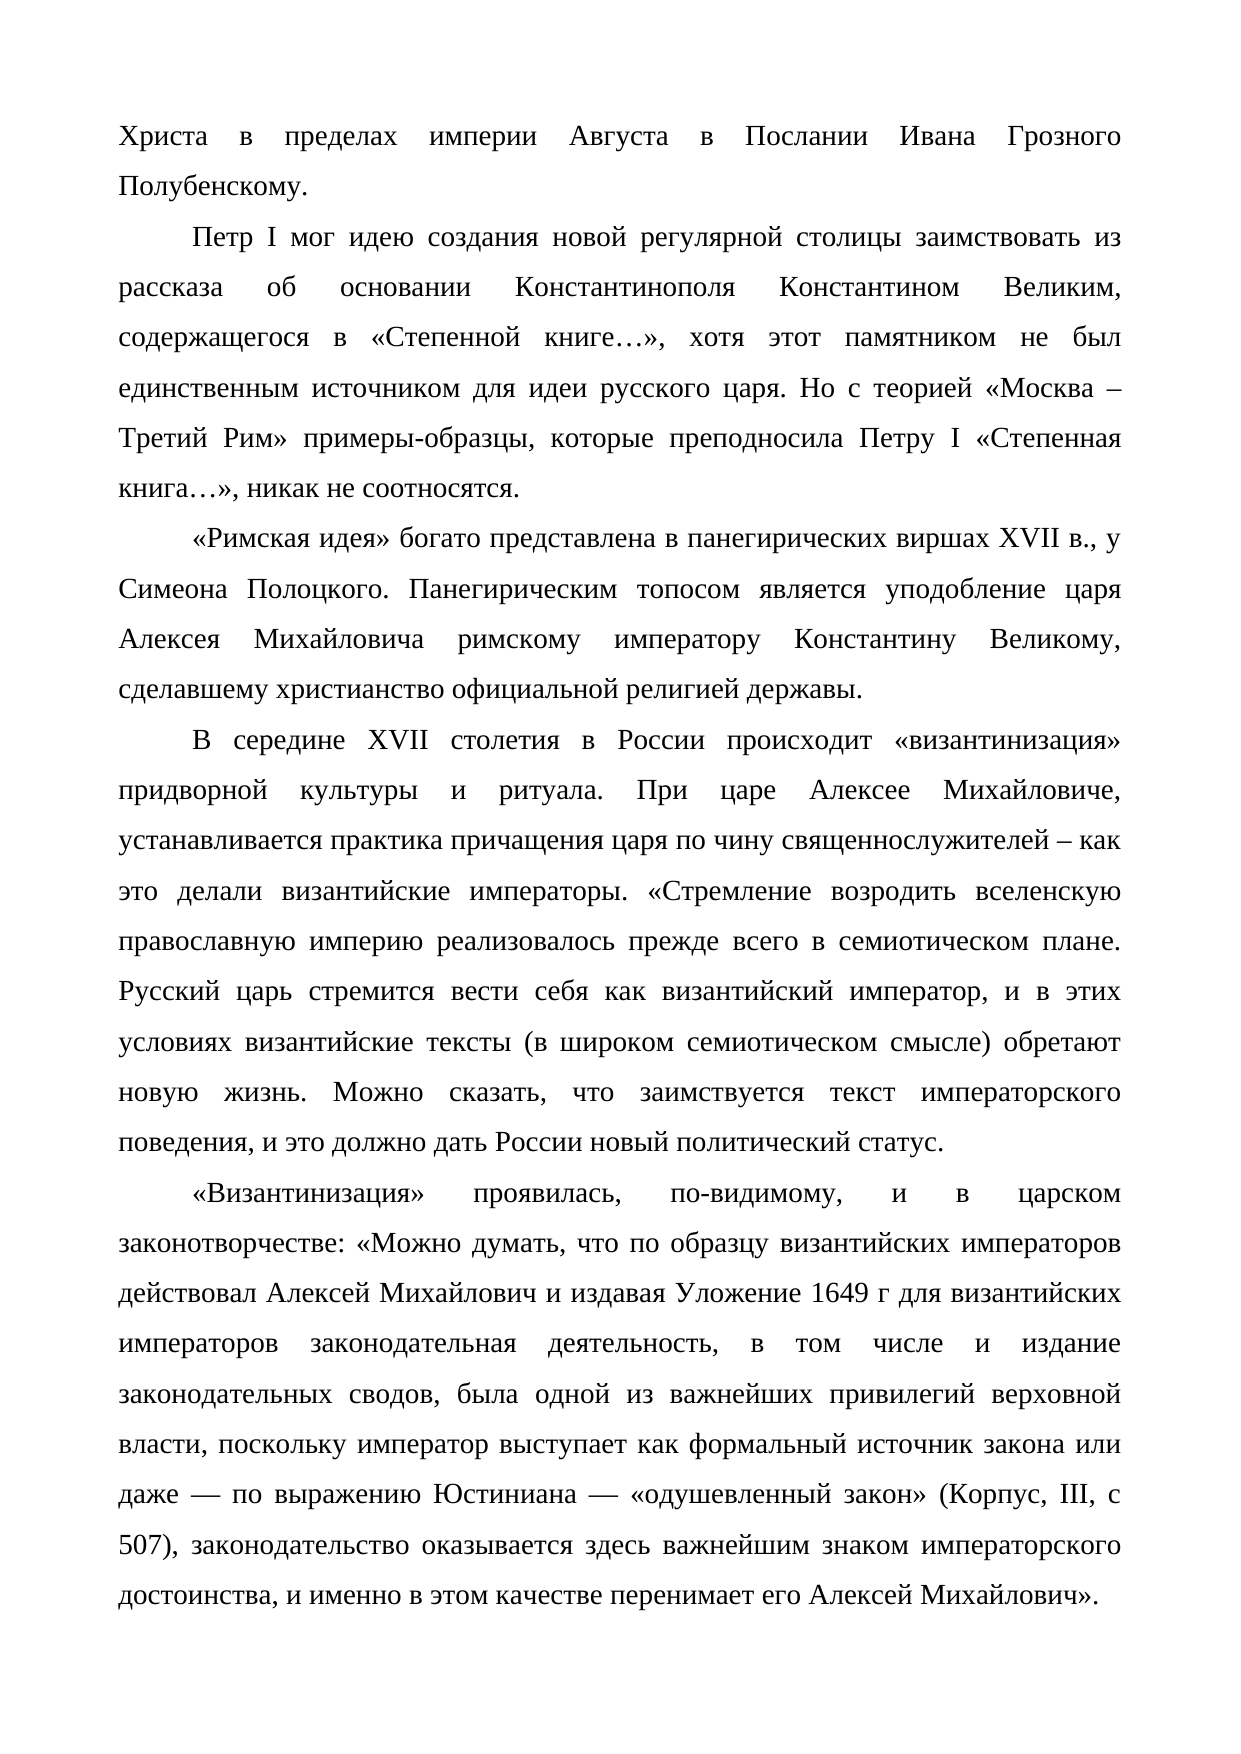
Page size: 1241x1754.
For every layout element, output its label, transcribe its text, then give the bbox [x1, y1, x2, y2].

text В середине XVII столетия в России происходит «византинизация» придворной культуры и ритуала. При царе Алексее Михайловиче, устанавливается практика причащения царя по чину священнослужителей – как это делали византийские императоры. «Стремление возродить вселенскую православную империю реализовалось прежде всего в семиотическом плане. Русский царь стремится вести себя как византийский император, и в этих условиях византийские тексты (в широком семиотическом смысле) обретают новую жизнь. Можно сказать, что заимствуется текст императорского поведения, и это должно дать России новый политический статус. [118, 722, 1122, 1158]
text Петр I мог идею создания новой регулярной столицы заимствовать из рассказа об основании Константинополя Константином Великим, содержащегося в «Степенной книге…», хотя этот памятником не был единственным источником для идеи русского царя. Но с теорией «Москва – Третий Рим» примеры-образцы, которые преподносила Петру I «Степенная книга…», никак не соотносятся. [118, 219, 1122, 504]
text «Римская идея» богато представлена в панегирических виршах XVII в., у Симеона Полоцкого. Панегирическим топосом является уподобление царя Алексея Михайловича римскому императору Константину Великому, сделавшему христианство официальной религией державы. [118, 521, 1122, 705]
text «Византинизация» проявилась, по-видимому, и в царском законотворчестве: «Можно думать, что по образцу византийских императоров действовал Алексей Михайлович и издавая Уложение 1649 г для византийских императоров законодательная деятельность, в том числе и издание законодательных сводов, была одной из важнейших привилегий верховной власти, поскольку император выступает как формальный источник закона или даже — по выражению Юстиниана — «одушевленный закон» (Корпус, III, с 507), законодательство оказывается здесь важнейшим знаком императорского достоинства, и именно в этом качестве перенимает его Алексей Михайлович». [118, 1175, 1122, 1611]
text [118, 118, 1122, 202]
